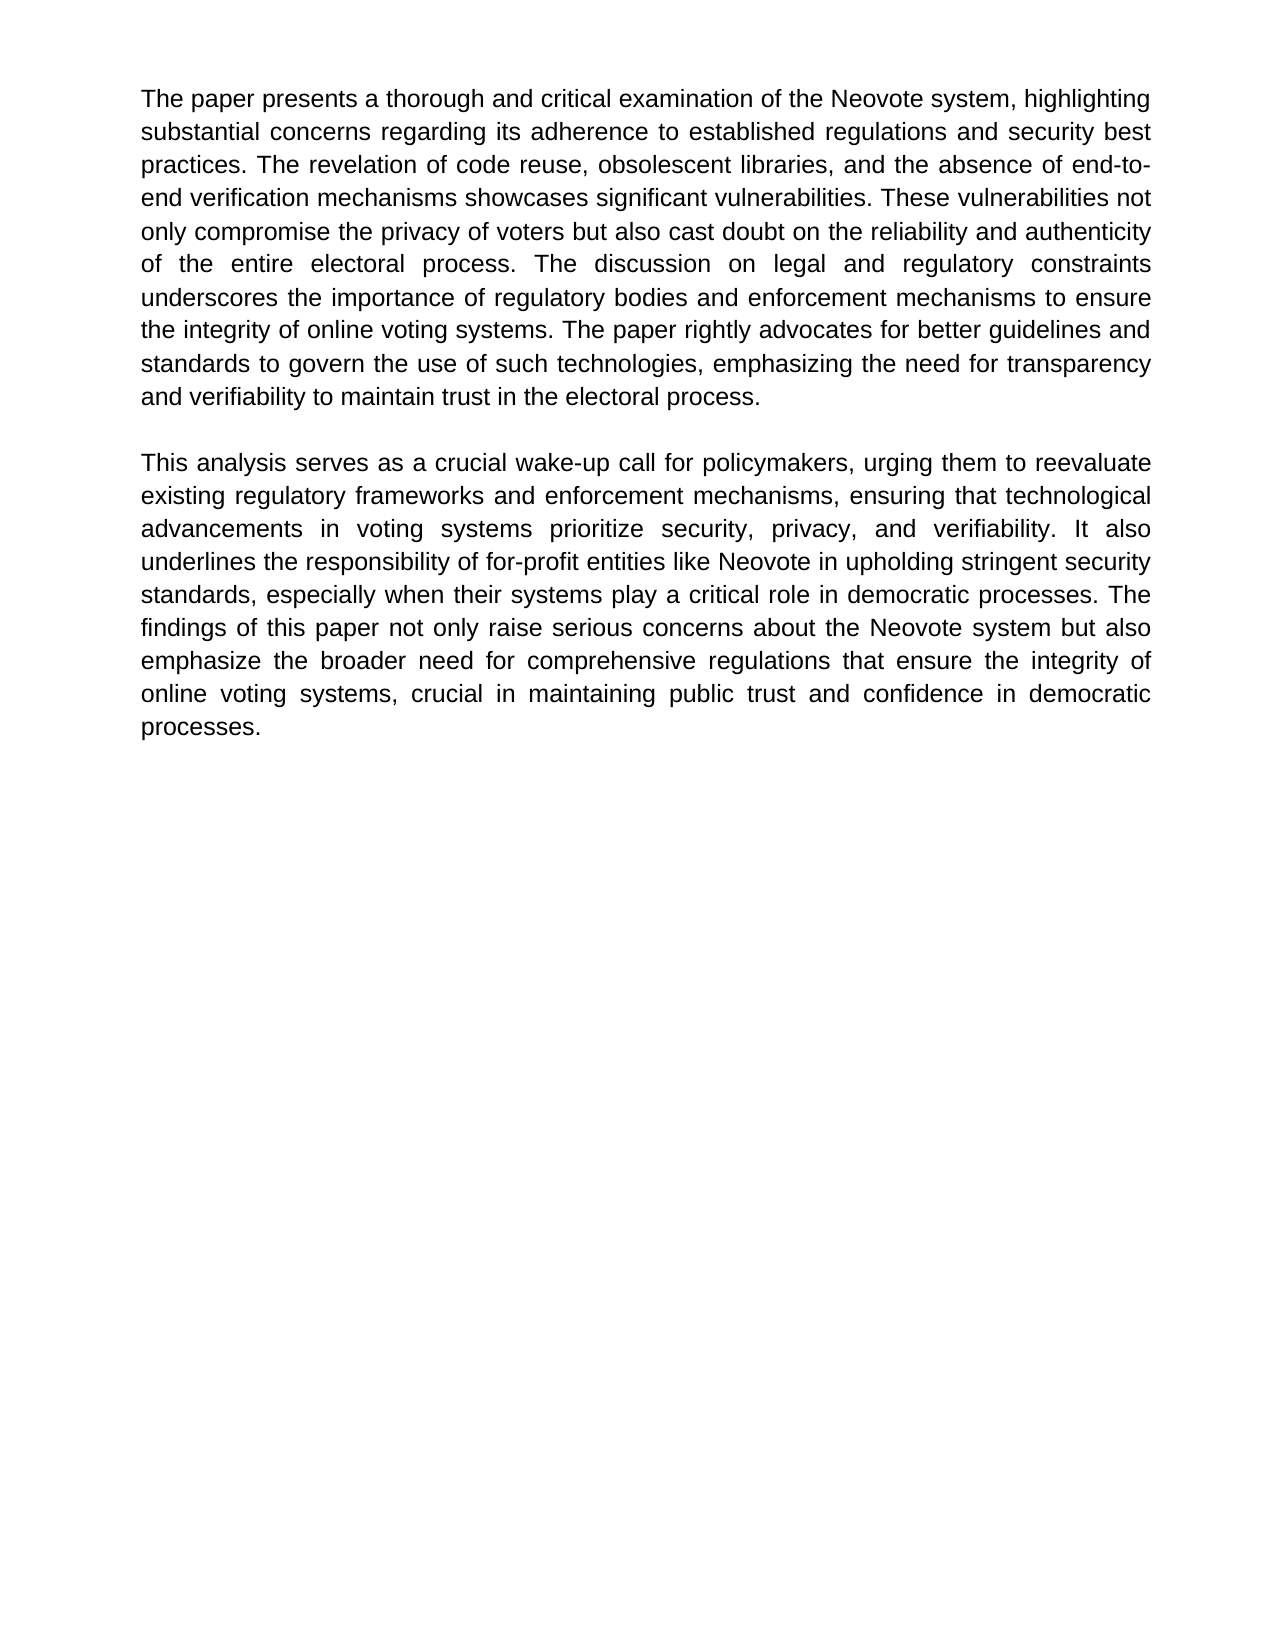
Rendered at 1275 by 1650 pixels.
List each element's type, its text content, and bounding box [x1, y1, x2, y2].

text This analysis serves as a crucial wake-up call for policymakers, urging them to reevaluate existing regulatory frameworks and enforcement mechanisms, ensuring that technological advancements in voting systems prioritize security, privacy, and verifiability. It also underlines the responsibility of for-profit entities like Neovote in upholding stringent security standards, especially when their systems play a critical role in democratic processes. The findings of this paper not only raise serious concerns about the Neovote system but also emphasize the broader need for comprehensive regulations that ensure the integrity of online voting systems, crucial in maintaining public trust and confidence in democratic processes. [141, 448, 1153, 741]
text The paper presents a thorough and critical examination of the Neovote system, highlighting substantial concerns regarding its adherence to established regulations and security best practices. The revelation of code reuse, obsolescent libraries, and the absence of end-to-end verification mechanisms showcases significant vulnerabilities. These vulnerabilities not only compromise the privacy of voters but also cast doubt on the reliability and authenticity of the entire electoral process. The discussion on legal and regulatory constraints underscores the importance of regulatory bodies and enforcement mechanisms to ensure the integrity of online voting systems. The paper rightly advocates for better guidelines and standards to govern the use of such technologies, emphasizing the need for transparency and verifiability to maintain trust in the electoral process. [141, 84, 1153, 410]
